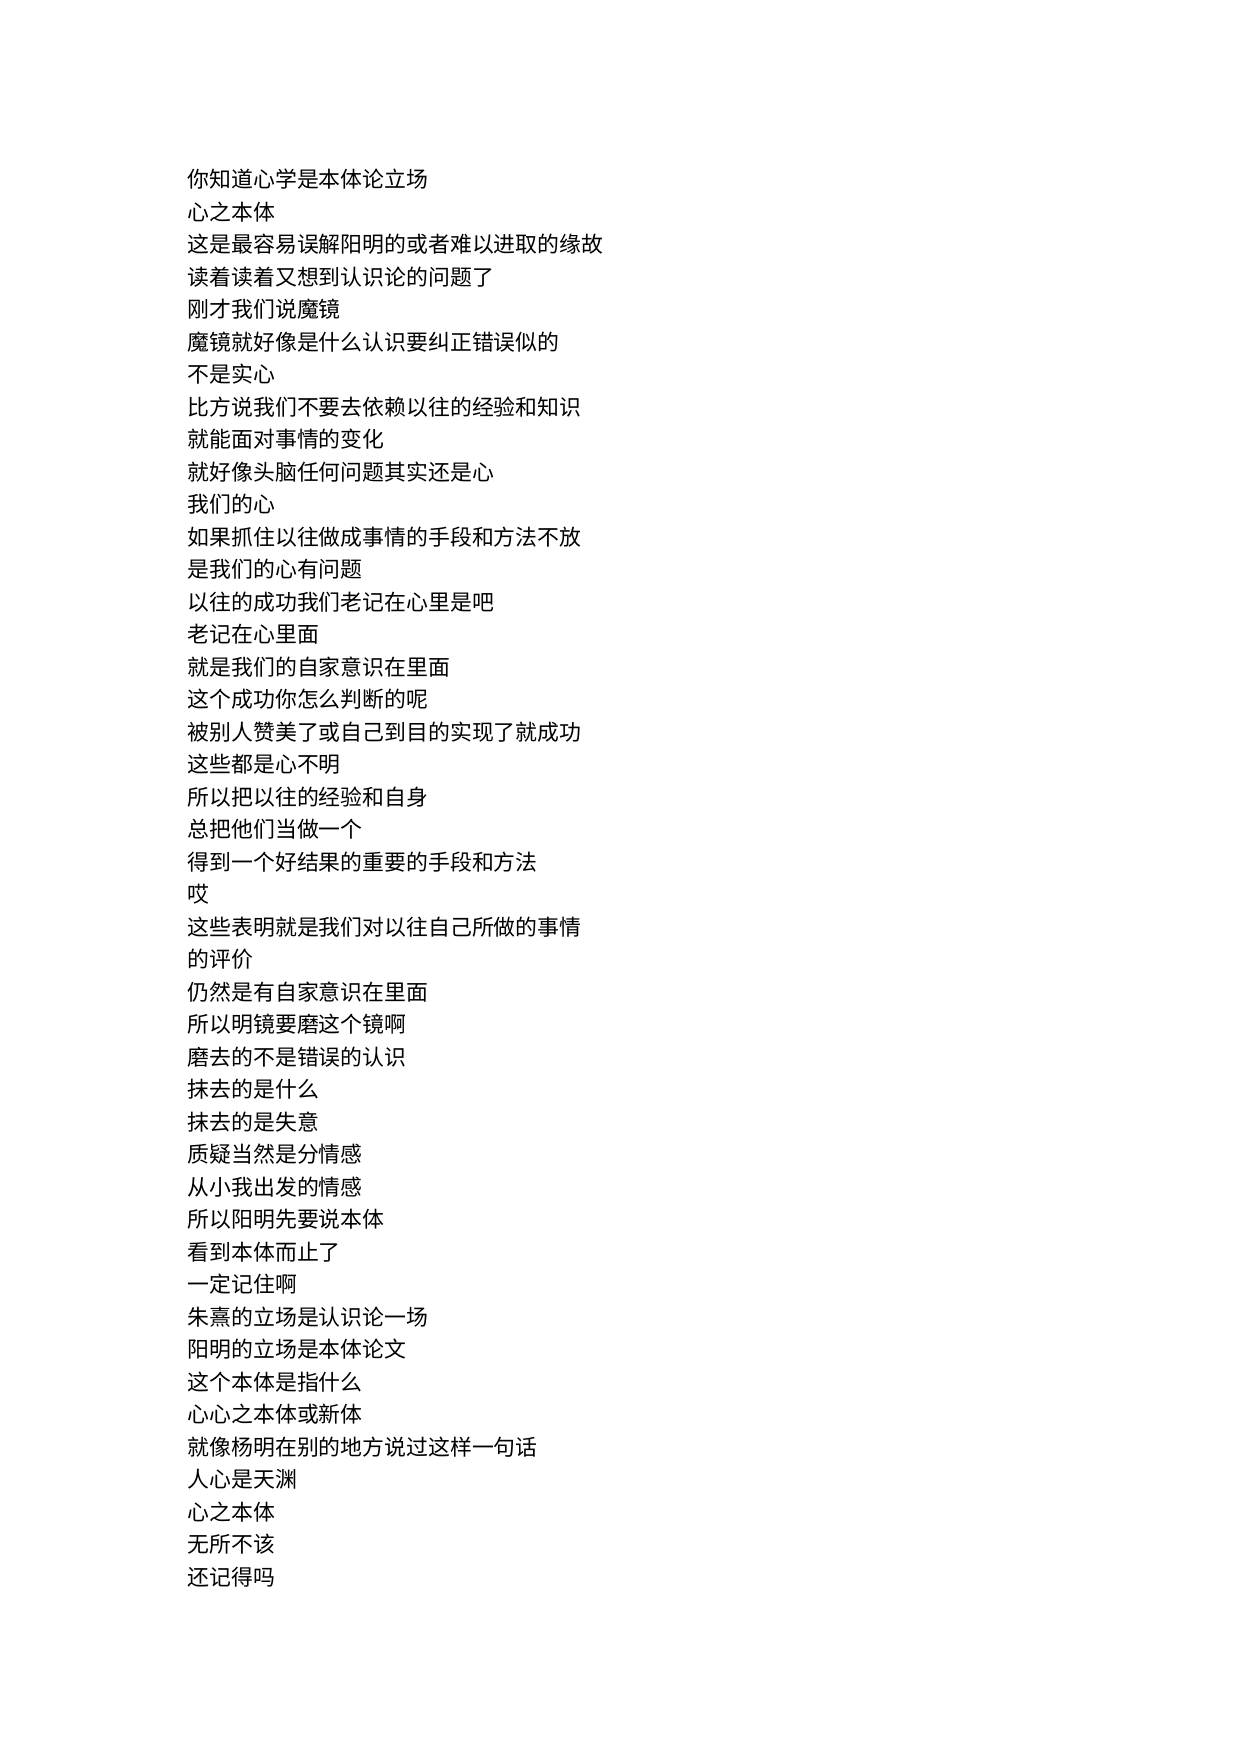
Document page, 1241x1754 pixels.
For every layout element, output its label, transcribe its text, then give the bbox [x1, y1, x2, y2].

text 一定记住啊 [187, 1267, 1053, 1299]
text 这个成功你怎么判断的呢 [187, 682, 1053, 714]
text 磨去的不是错误的认识 [187, 1039, 1053, 1072]
text 抹去的是失意 [187, 1104, 1053, 1137]
text 不是实心 [187, 357, 1053, 389]
text 所以明镜要磨这个镜啊 [187, 1007, 1053, 1039]
text 这是最容易误解阳明的或者难以进取的缘故 [187, 227, 1053, 259]
text 是我们的心有问题 [187, 552, 1053, 584]
text 这些表明就是我们对以往自己所做的事情 [187, 909, 1053, 942]
text 读着读着又想到认识论的问题了 [187, 259, 1053, 292]
text 人心是天渊 [187, 1462, 1053, 1494]
text 就像杨明在别的地方说过这样一句话 [187, 1429, 1053, 1462]
text 心心之本体或新体 [187, 1397, 1053, 1429]
text 的评价 [187, 942, 1053, 974]
text 以往的成功我们老记在心里是吧 [187, 584, 1053, 617]
text 你知道心学是本体论立场 [187, 162, 1053, 194]
text 抹去的是什么 [187, 1072, 1053, 1104]
text 无所不该 [187, 1527, 1053, 1559]
text 心之本体 [187, 1494, 1053, 1527]
text 就能面对事情的变化 [187, 422, 1053, 454]
text 如果抓住以往做成事情的手段和方法不放 [187, 519, 1053, 552]
text 心之本体 [187, 194, 1053, 227]
text 总把他们当做一个 [187, 812, 1053, 844]
text 比方说我们不要去依赖以往的经验和知识 [187, 389, 1053, 422]
text 从小我出发的情感 [187, 1169, 1053, 1202]
text 仍然是有自家意识在里面 [187, 974, 1053, 1007]
text 被别人赞美了或自己到目的实现了就成功 [187, 714, 1053, 747]
text 还记得吗 [187, 1559, 1053, 1592]
text 阳明的立场是本体论文 [187, 1332, 1053, 1364]
text 老记在心里面 [187, 617, 1053, 649]
text 这个本体是指什么 [187, 1364, 1053, 1397]
text 所以把以往的经验和自身 [187, 779, 1053, 812]
text 我们的心 [187, 487, 1053, 519]
text 刚才我们说魔镜 [187, 292, 1053, 324]
text 这些都是心不明 [187, 747, 1053, 779]
text 所以阳明先要说本体 [187, 1202, 1053, 1234]
text 看到本体而止了 [187, 1234, 1053, 1267]
text 就好像头脑任何问题其实还是心 [187, 454, 1053, 487]
text 就是我们的自家意识在里面 [187, 649, 1053, 682]
text 朱熹的立场是认识论一场 [187, 1299, 1053, 1332]
text 哎 [187, 877, 1053, 909]
text 质疑当然是分情感 [187, 1137, 1053, 1169]
text 得到一个好结果的重要的手段和方法 [187, 844, 1053, 877]
text 魔镜就好像是什么认识要纠正错误似的 [187, 324, 1053, 357]
